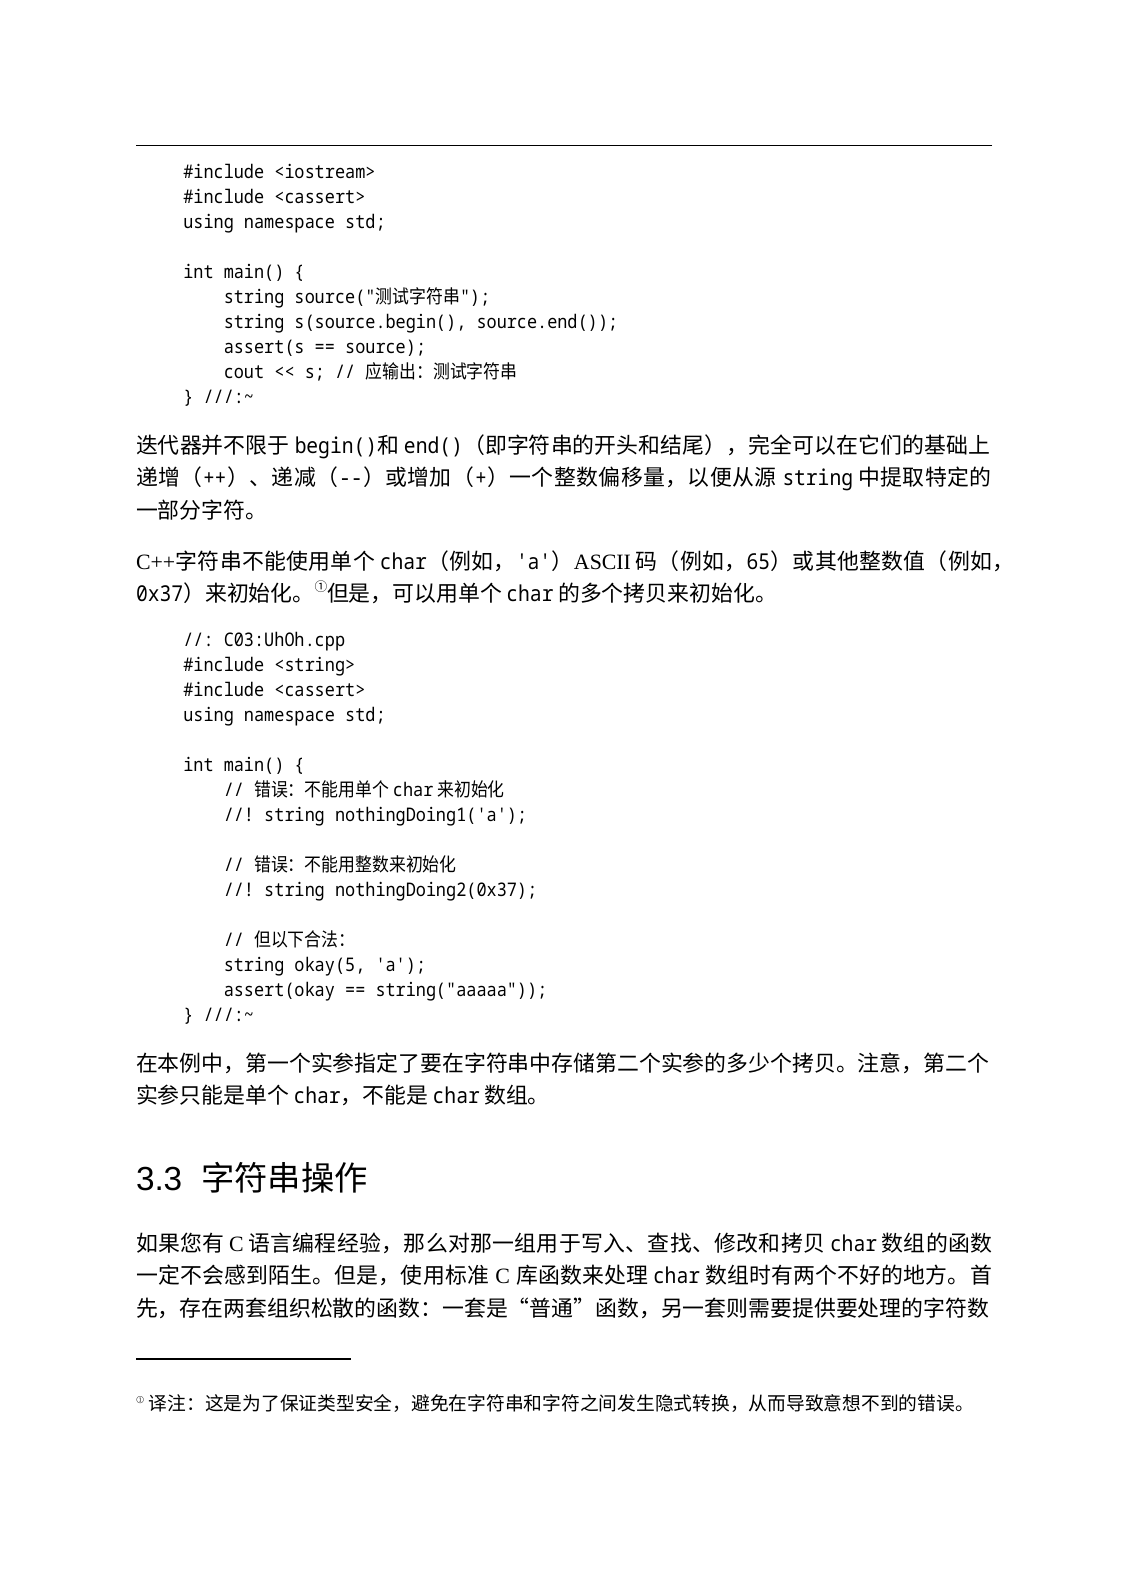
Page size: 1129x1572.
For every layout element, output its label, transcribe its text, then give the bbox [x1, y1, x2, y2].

text 在本例中，第一个实参指定了要在字符串中存储第二个实参的多少个拷贝。注意，第二个实参只能是单个char，不能是char数组。 [136, 1045, 992, 1110]
text //! string nothingDoing1('a'); [183, 802, 992, 827]
text // 错误：不能用整数来初始化 [183, 852, 992, 877]
text 迭代器并不限于begin()和end()（即字符串的开头和结尾），完全可以在它们的基础上递增（++）、递减（--）或增加（+）一个整数偏移量，以便从源string中提取特定的一部分字符。 [136, 427, 992, 525]
text string okay(5, 'a'); [183, 952, 992, 977]
text #include <string> [183, 652, 992, 677]
text assert(okay == string("aaaaa")); [183, 977, 992, 1002]
text // 错误：不能用单个char来初始化 [183, 777, 992, 802]
text using namespace std; [183, 702, 992, 727]
text C++字符串不能使用单个char（例如，'a'）ASCII码（例如，65）或其他整数值（例如，0x37）来初始化。但是，可以用单个char的多个拷贝来初始化。 [136, 543, 992, 608]
text assert(s == source); [183, 334, 992, 359]
text //: C03:UhOh.cpp [183, 627, 992, 652]
text int main() { [183, 259, 992, 284]
text #include <cassert> [183, 677, 992, 702]
text #include <iostream> [183, 159, 992, 184]
text string s(source.begin(), source.end()); [183, 309, 992, 334]
text #include <cassert> [183, 184, 992, 209]
text // 但以下合法： [183, 927, 992, 952]
subtitle 3.3 字符串操作 [136, 1152, 992, 1200]
text int main() { [183, 752, 992, 777]
text } ///:~ [183, 384, 992, 409]
text using namespace std; [183, 209, 992, 234]
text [136, 1225, 992, 1323]
text string source("测试字符串"); [183, 284, 992, 309]
text } ///:~ [183, 1002, 992, 1027]
text cout << s; // 应输出：测试字符串 [183, 359, 992, 384]
text //! string nothingDoing2(0x37); [183, 877, 992, 902]
